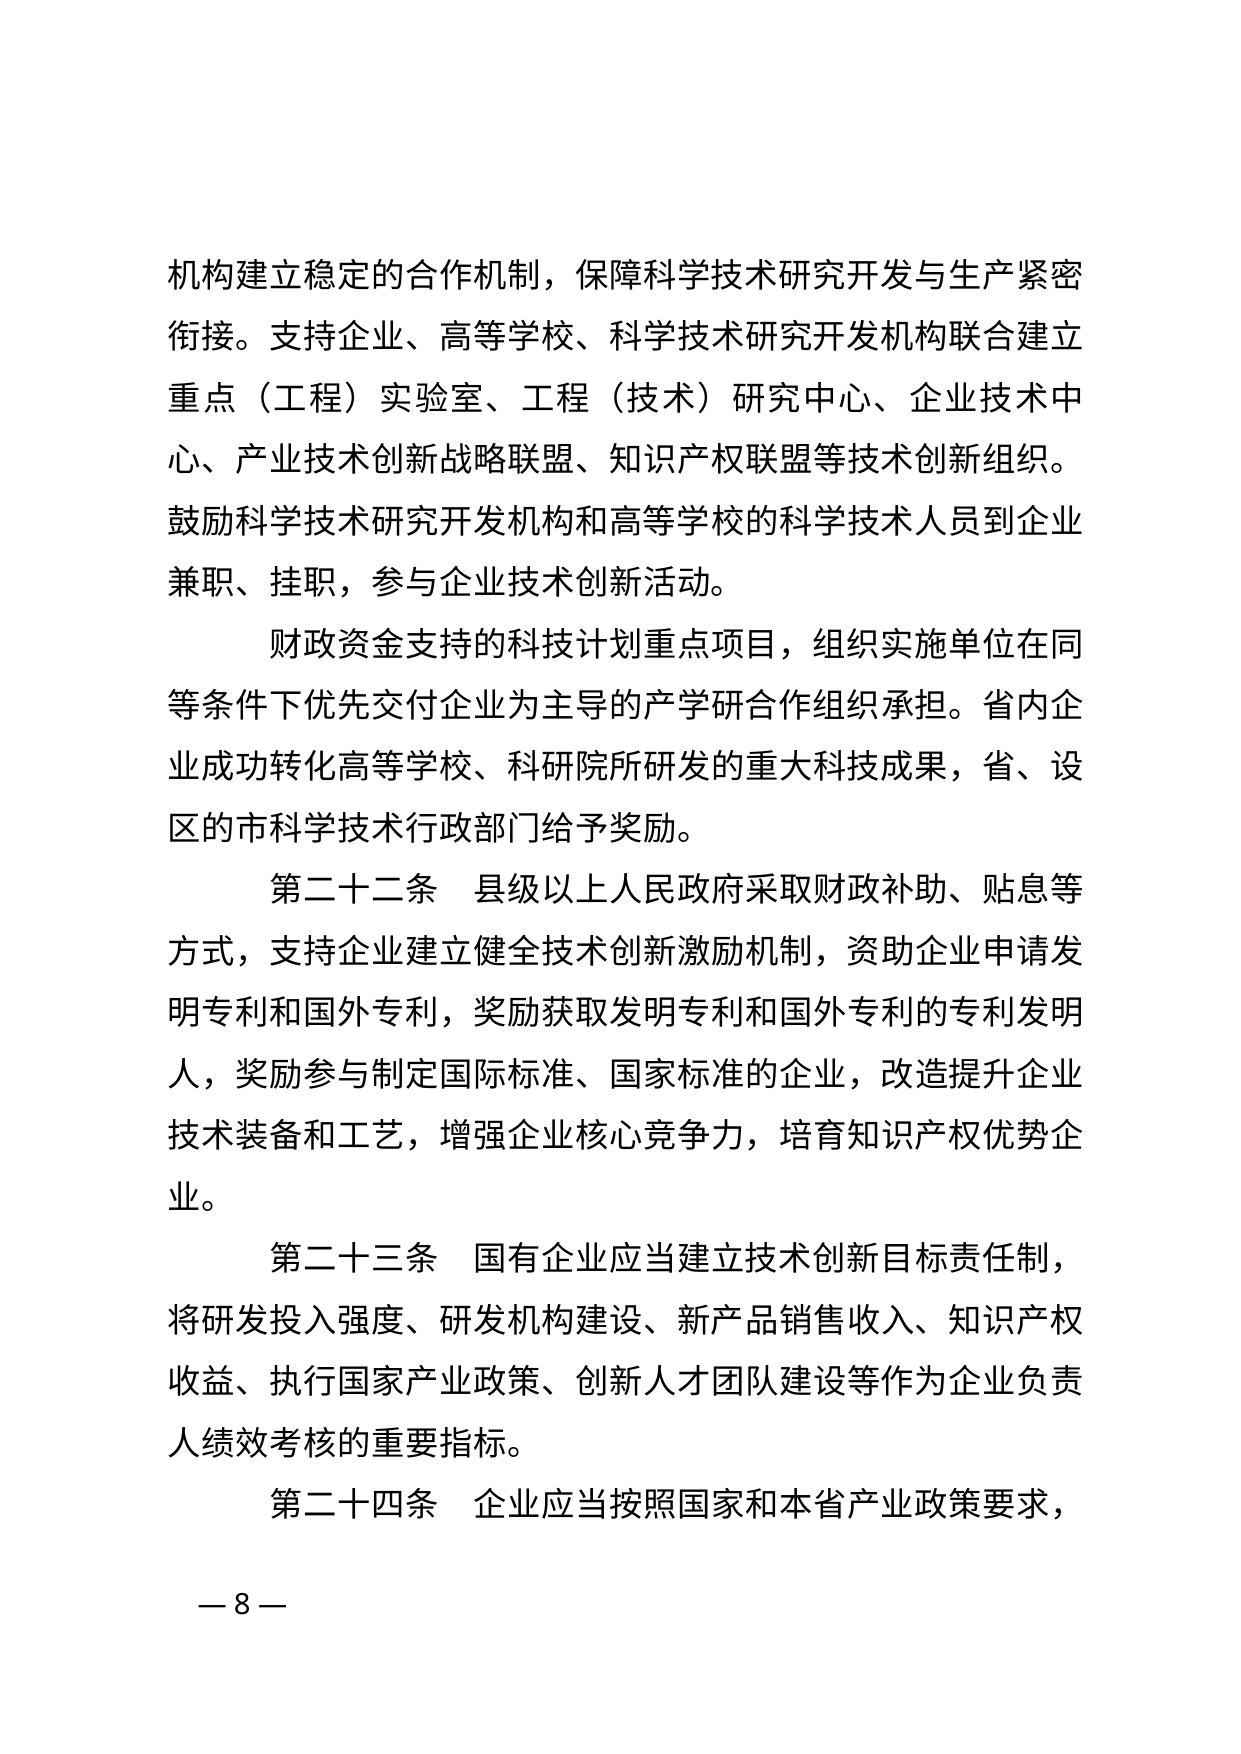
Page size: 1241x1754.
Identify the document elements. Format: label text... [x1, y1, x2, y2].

text 第二十二条 县级以上人民政府采取财政补助、贴息等方式，支持企业建立健全技术创新激励机制，资助企业申请发明专利和国外专利，奖励获取发明专利和国外专利的专利发明人，奖励参与制定国际标准、国家标准的企业，改造提升企业技术装备和工艺，增强企业核心竞争力，培育知识产权优势企业。 [168, 857, 1084, 1225]
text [168, 1471, 1084, 1533]
text 财政资金支持的科技计划重点项目，组织实施单位在同等条件下优先交付企业为主导的产学研合作组织承担。省内企业成功转化高等学校、科研院所研发的重大科技成果，省、设区的市科学技术行政部门给予奖励。 [168, 611, 1084, 857]
text 第二十三条 国有企业应当建立技术创新目标责任制，将研发投入强度、研发机构建设、新产品销售收入、知识产权收益、执行国家产业政策、创新人才团队建设等作为企业负责人绩效考核的重要指标。 [168, 1225, 1084, 1471]
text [168, 242, 1084, 611]
